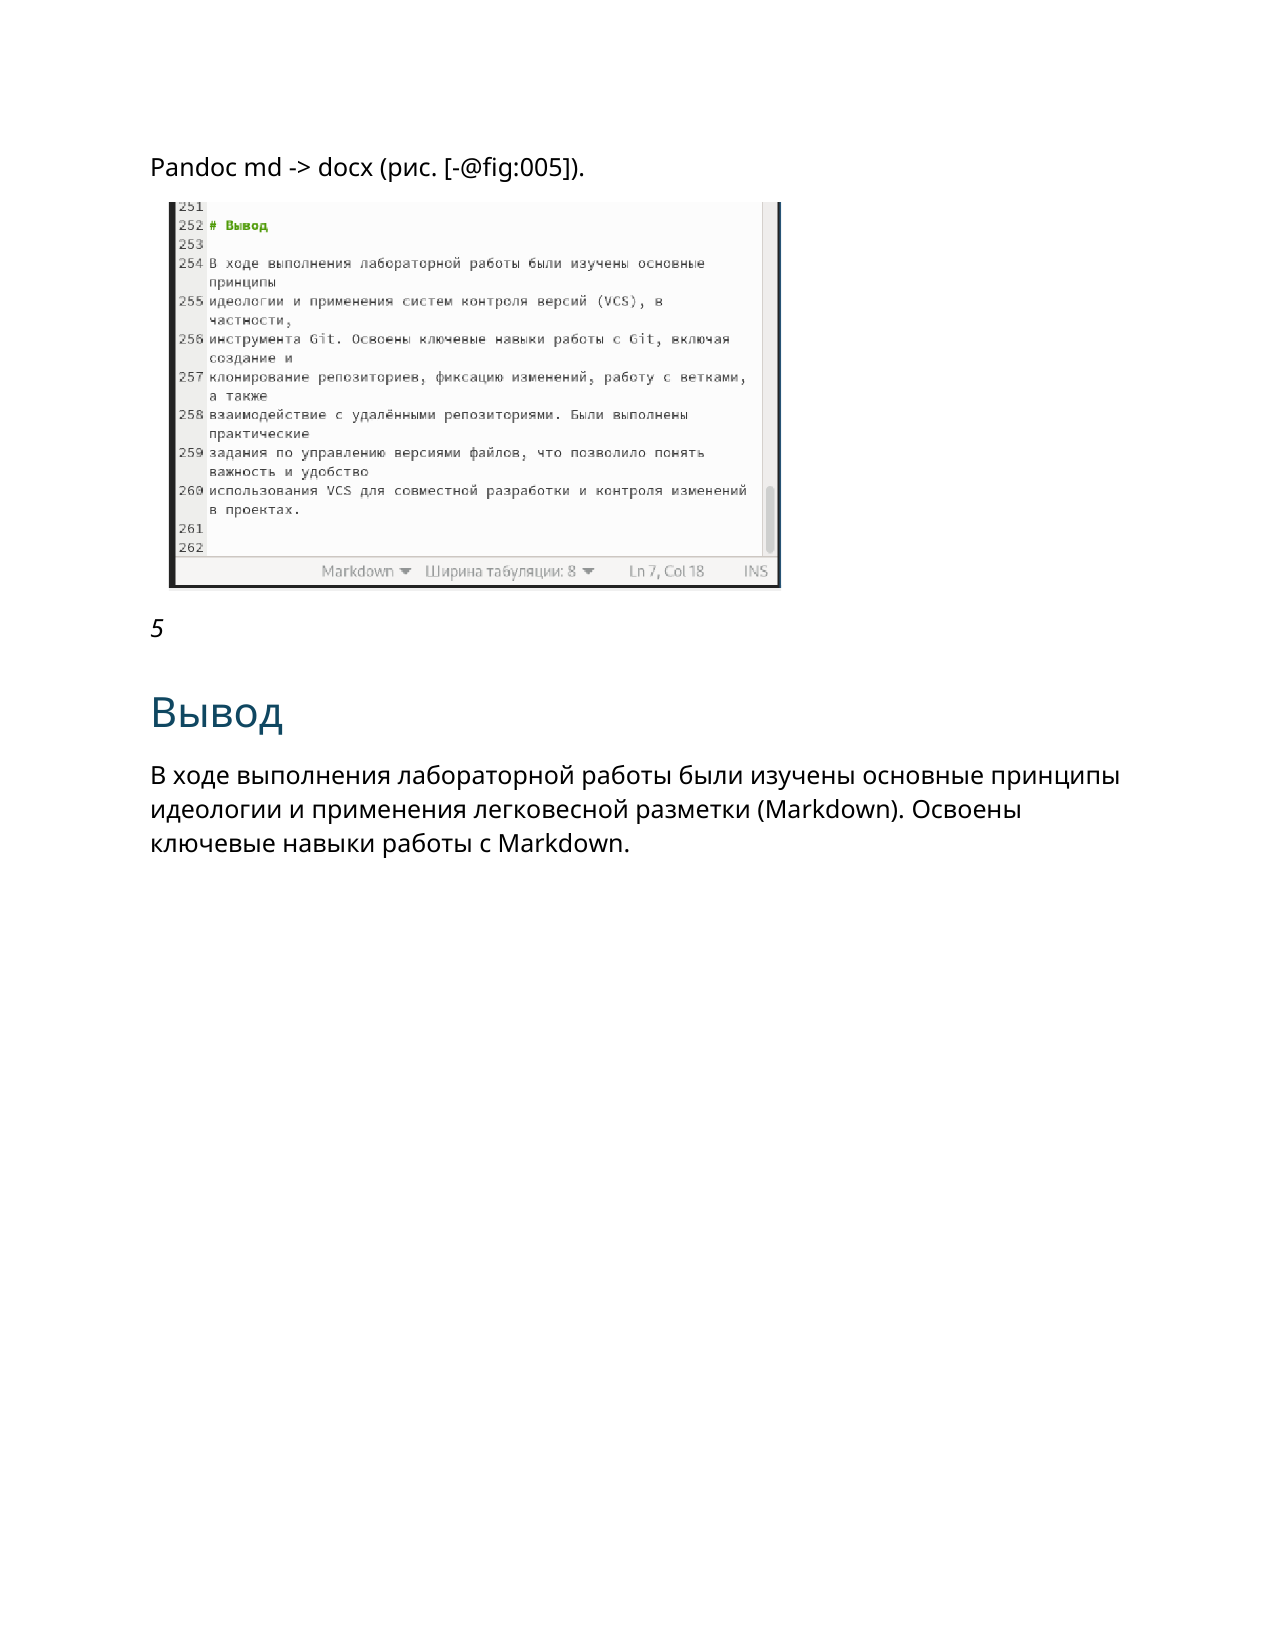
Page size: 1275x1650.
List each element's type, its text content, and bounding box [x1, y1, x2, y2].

text Pandoc md -> docx (рис. [-@fig:005]). [150, 150, 1125, 184]
subtitle Вывод [150, 682, 1125, 739]
text В ходе выполнения лабораторной работы были изучены основные принципы идеологии и применения легковесной разметки (Markdown). Освоены ключевые навыки работы с Markdown. [150, 758, 1125, 860]
picture [168, 202, 782, 591]
text 5 [150, 611, 1125, 645]
